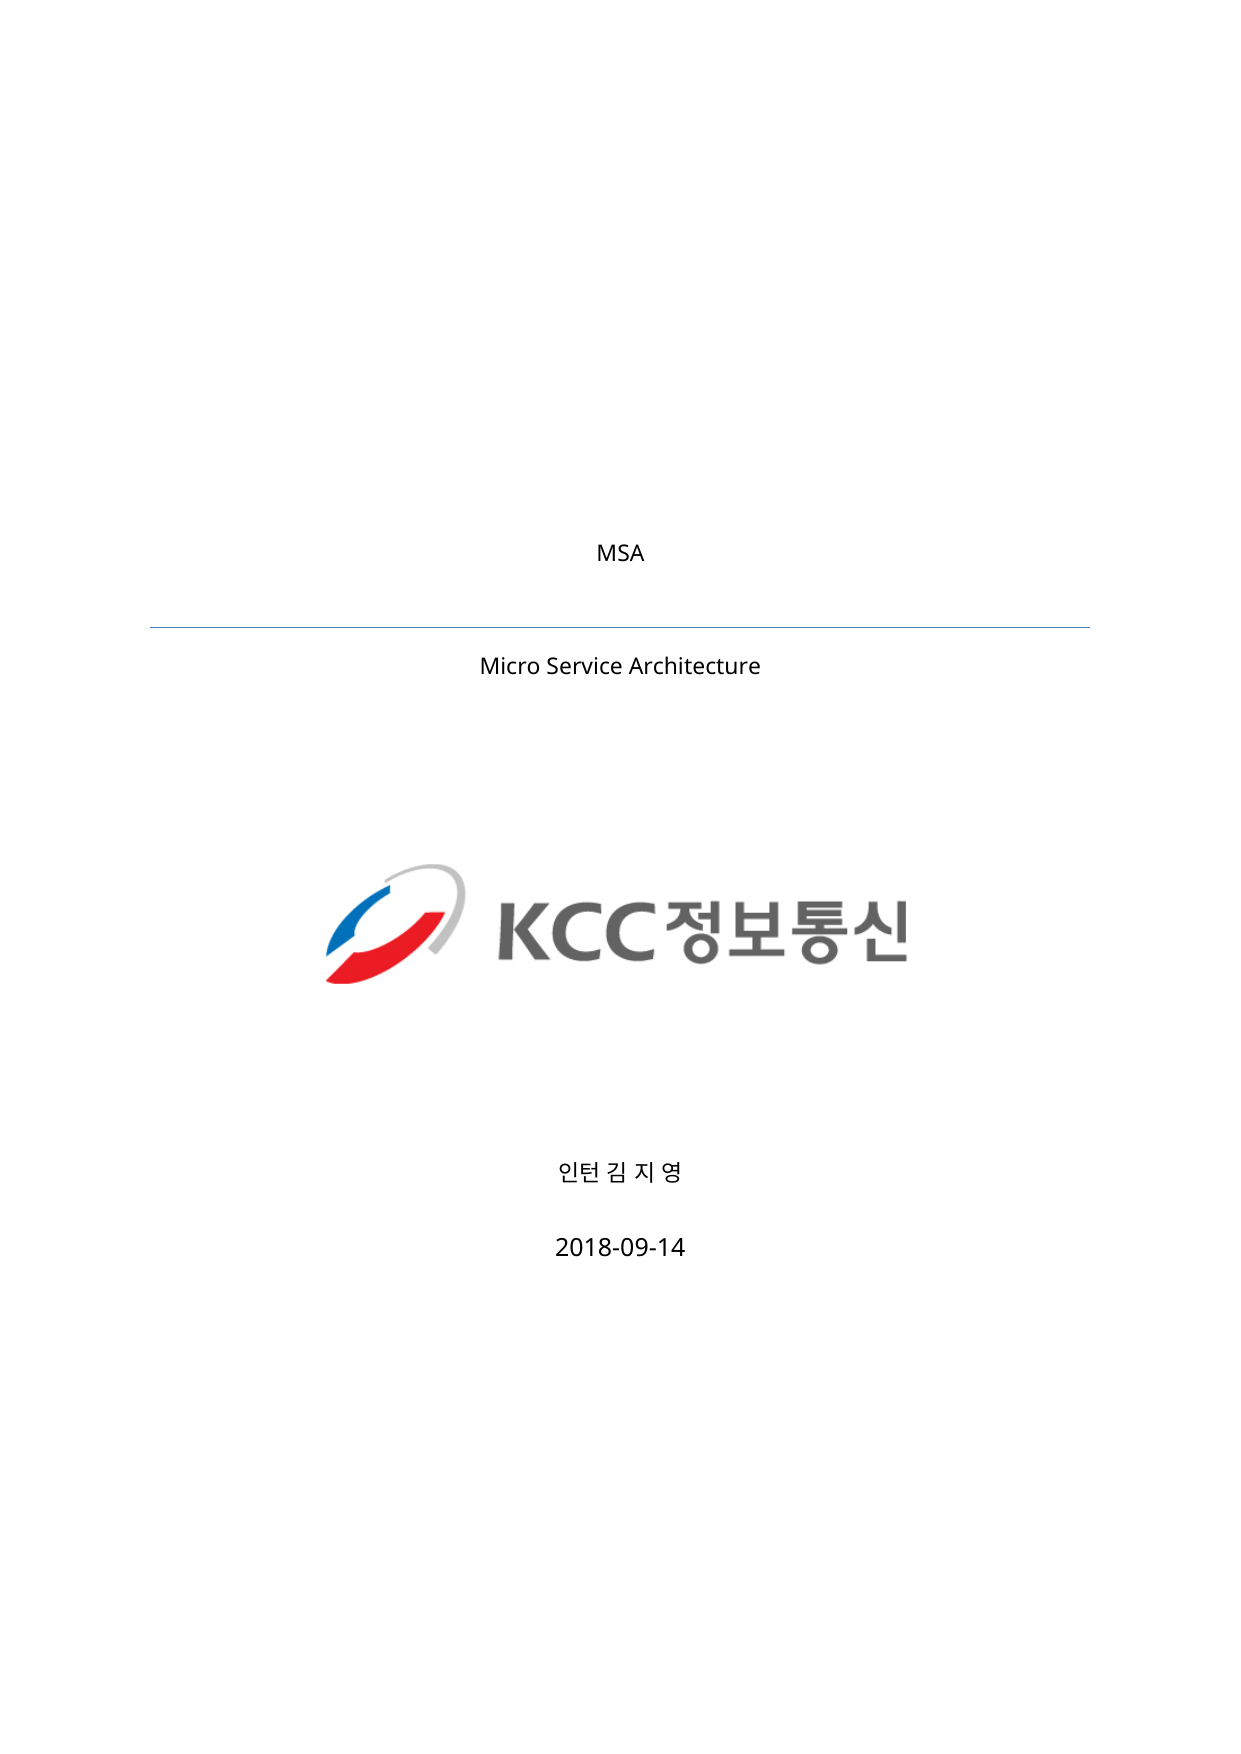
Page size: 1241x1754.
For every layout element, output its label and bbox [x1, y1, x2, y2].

picture [282, 702, 959, 1153]
